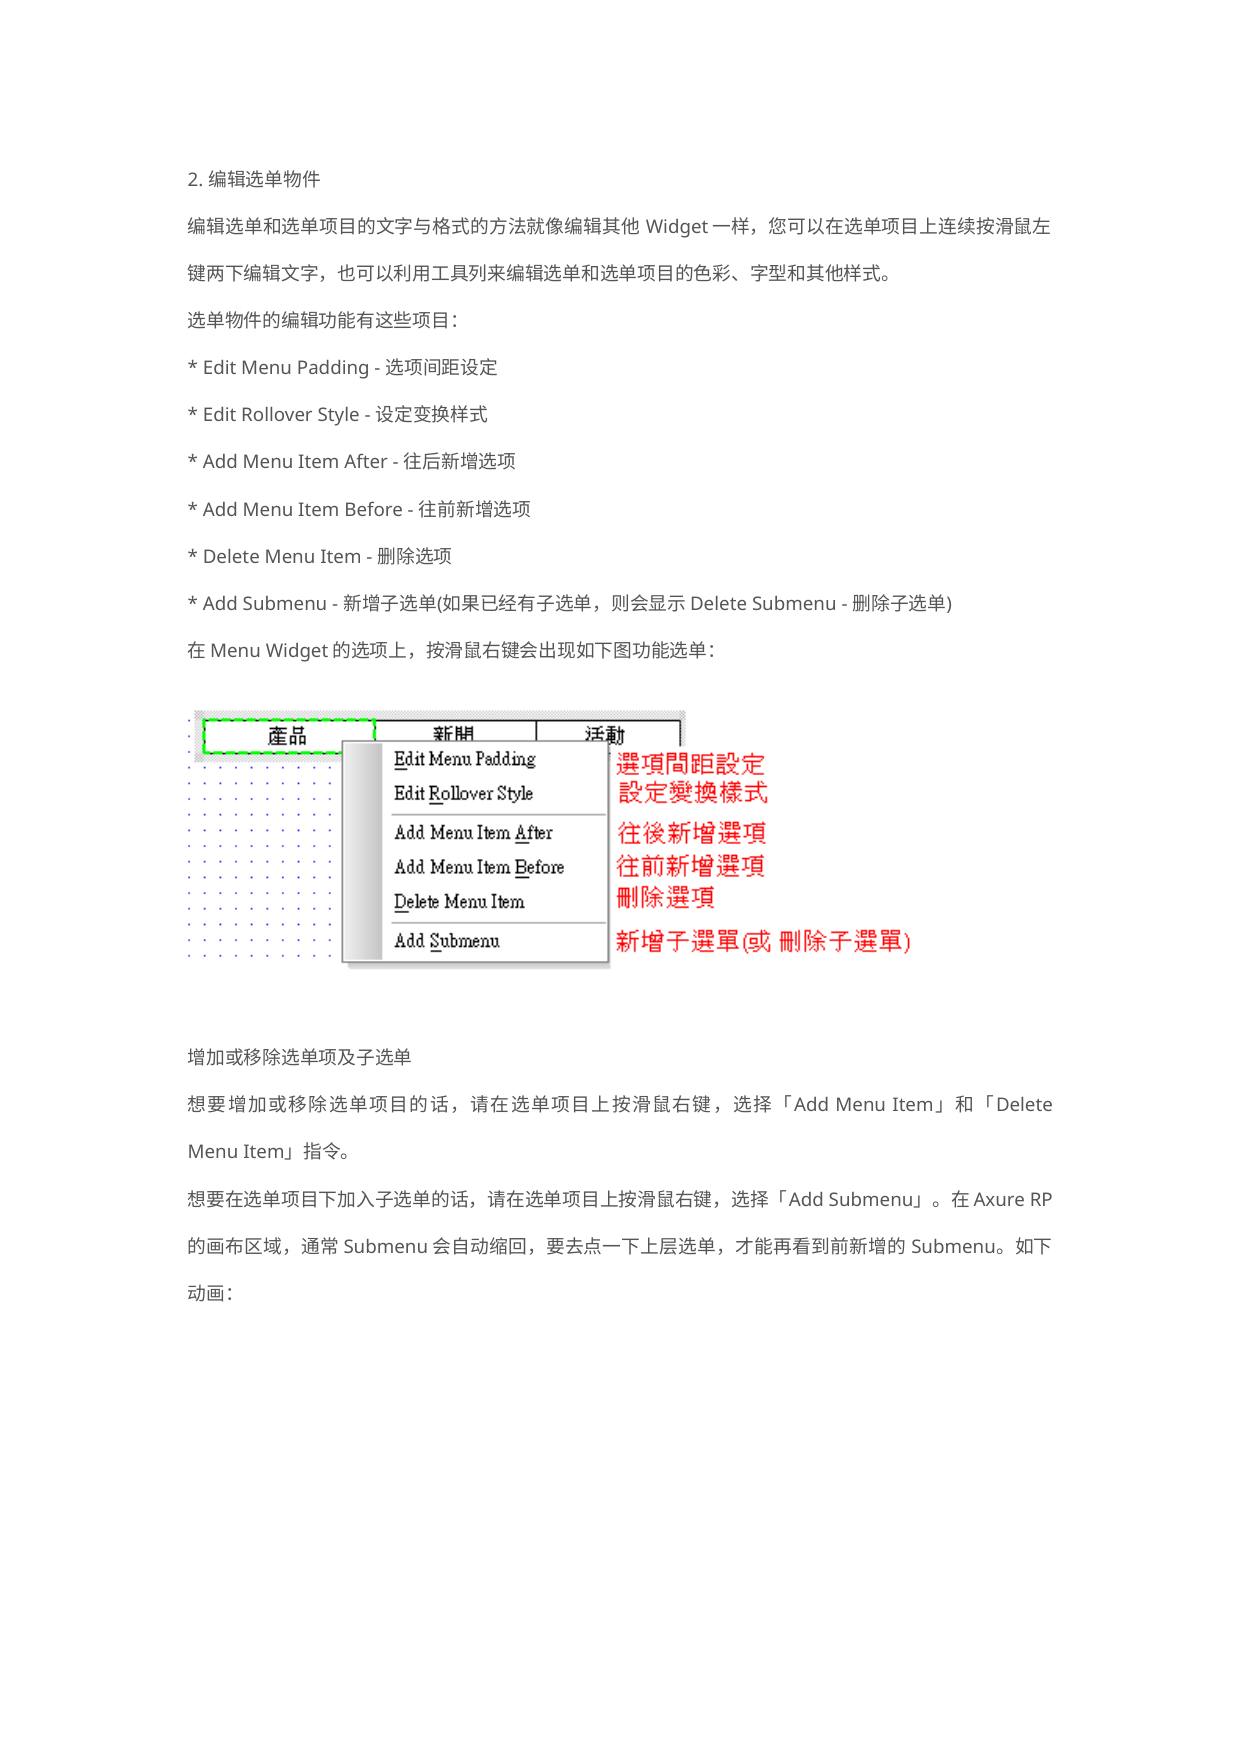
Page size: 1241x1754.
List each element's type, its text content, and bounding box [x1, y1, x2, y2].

picture [187, 706, 919, 971]
text 2. 编辑选单物件 编辑选单和选单项目的文字与格式的方法就像编辑其他Widget一样，您可以在选单项目上连续按滑鼠左键两下编辑文字，也可以利用工具列来编辑选单和选单项目的色彩、字型和其他样式。 选单物件的编辑功能有这些项目： * Edit Menu Padding - 选项间距设定 * Edit Rollover Style - 设定变换样式 * Add Menu Item After - 往后新增选项 * Add Menu Item Before - 往前新增选项 * Delete Menu Item - 删除选项 * Add Submenu - 新增子选单(如果已经有子选单，则会显示Delete Submenu - 删除子选单) 在Menu Widget的选项上，按滑鼠右键会出现如下图功能选单： [187, 162, 1053, 665]
text 增加或移除选单项及子选单 想要增加或移除选单项目的话，请在选单项目上按滑鼠右键，选择「Add Menu Item」和「Delete Menu Item」指令。 想要在选单项目下加入子选单的话，请在选单项目上按滑鼠右键，选择「Add Submenu」。在Axure RP的画布区域，通常Submenu会自动缩回，要去点一下上层选单，才能再看到前新增的Submenu。如下动画： [187, 1040, 1053, 1308]
